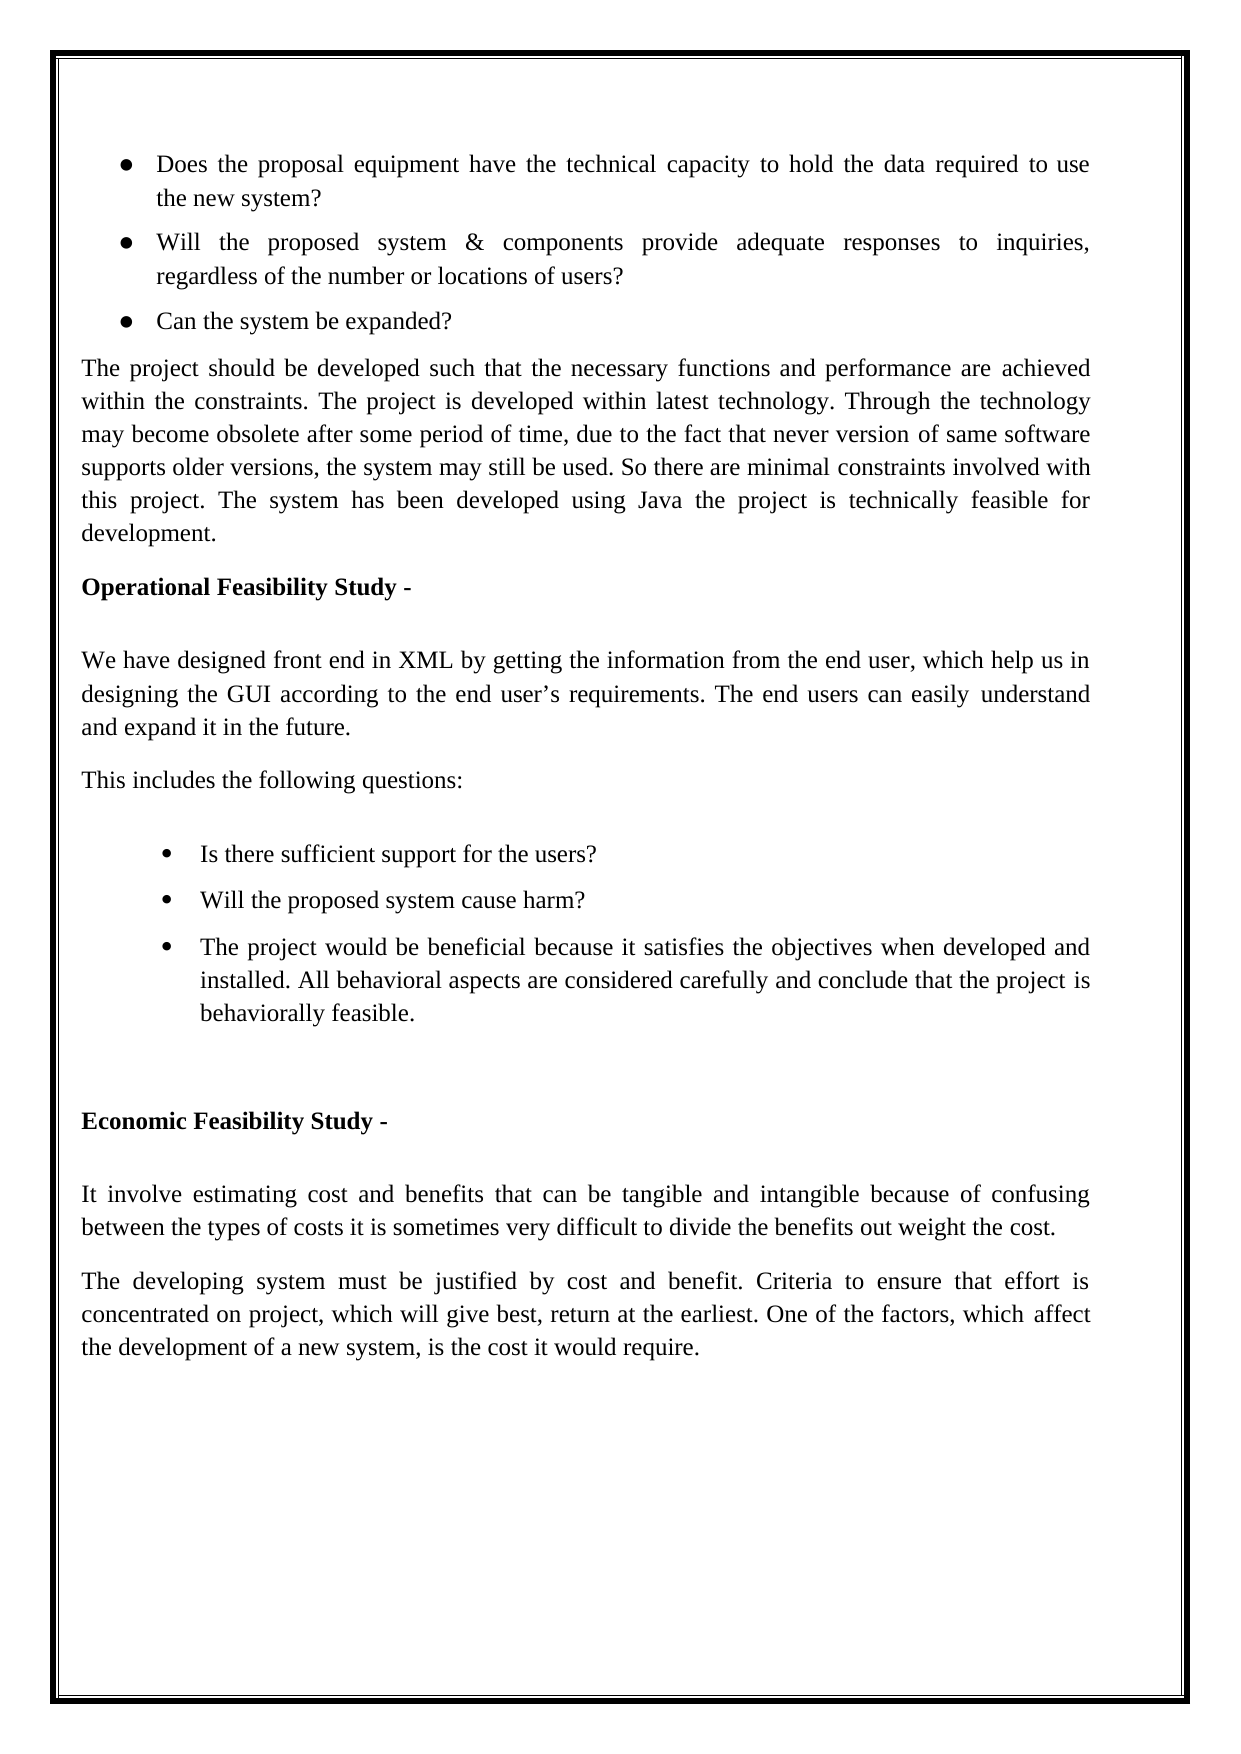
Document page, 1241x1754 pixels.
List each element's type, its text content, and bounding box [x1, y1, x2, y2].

text The project should be developed such that the necessary functions and performance are achieved within the constraints. The project is developed within latest technology. Through the technology may become obsolete after some period of time, due to the fact that never version of same software supports older versions, the system may still be used. So there are minimal constraints involved with this project. The system has been developed using Java the project is technically feasible for development. [81, 353, 1091, 547]
text This includes the following questions: [81, 766, 1159, 794]
list The project would be beneficial because it satisfies the objectives when developed and installed. All behavioral aspects are considered carefully and conclude that the project is behaviorally feasible. [162, 932, 1090, 1027]
list Is there sufficient support for the users? [162, 839, 1159, 868]
list Can the system be expanded? [119, 305, 1159, 336]
subtitle Economic Feasibility Study - [81, 1106, 1159, 1134]
text The developing system must be justified by cost and benefit. Criteria to ensure that effort is concentrated on project, which will give best, return at the earliest. One of the factors, which affect the development of a new system, is the cost it would require. [81, 1266, 1091, 1361]
list Will the proposed system & components provide adequate responses to inquiries, regardless of the number or locations of users? [119, 227, 1090, 290]
list Does the proposal equipment have the technical capacity to hold the data required to use the new system? [119, 148, 1090, 212]
text It involve estimating cost and benefits that can be tangible and intangible because of confusing between the types of costs it is sometimes very difficult to divide the benefits out weight the cost. [81, 1179, 1090, 1241]
list Will the proposed system cause harm? [162, 886, 1159, 914]
text We have designed front end in XML by getting the information from the end user, which help us in designing the GUI according to the end user’s requirements. The end users can easily understand and expand it in the future. [81, 646, 1090, 740]
subtitle Operational Feasibility Study - [81, 572, 1159, 601]
